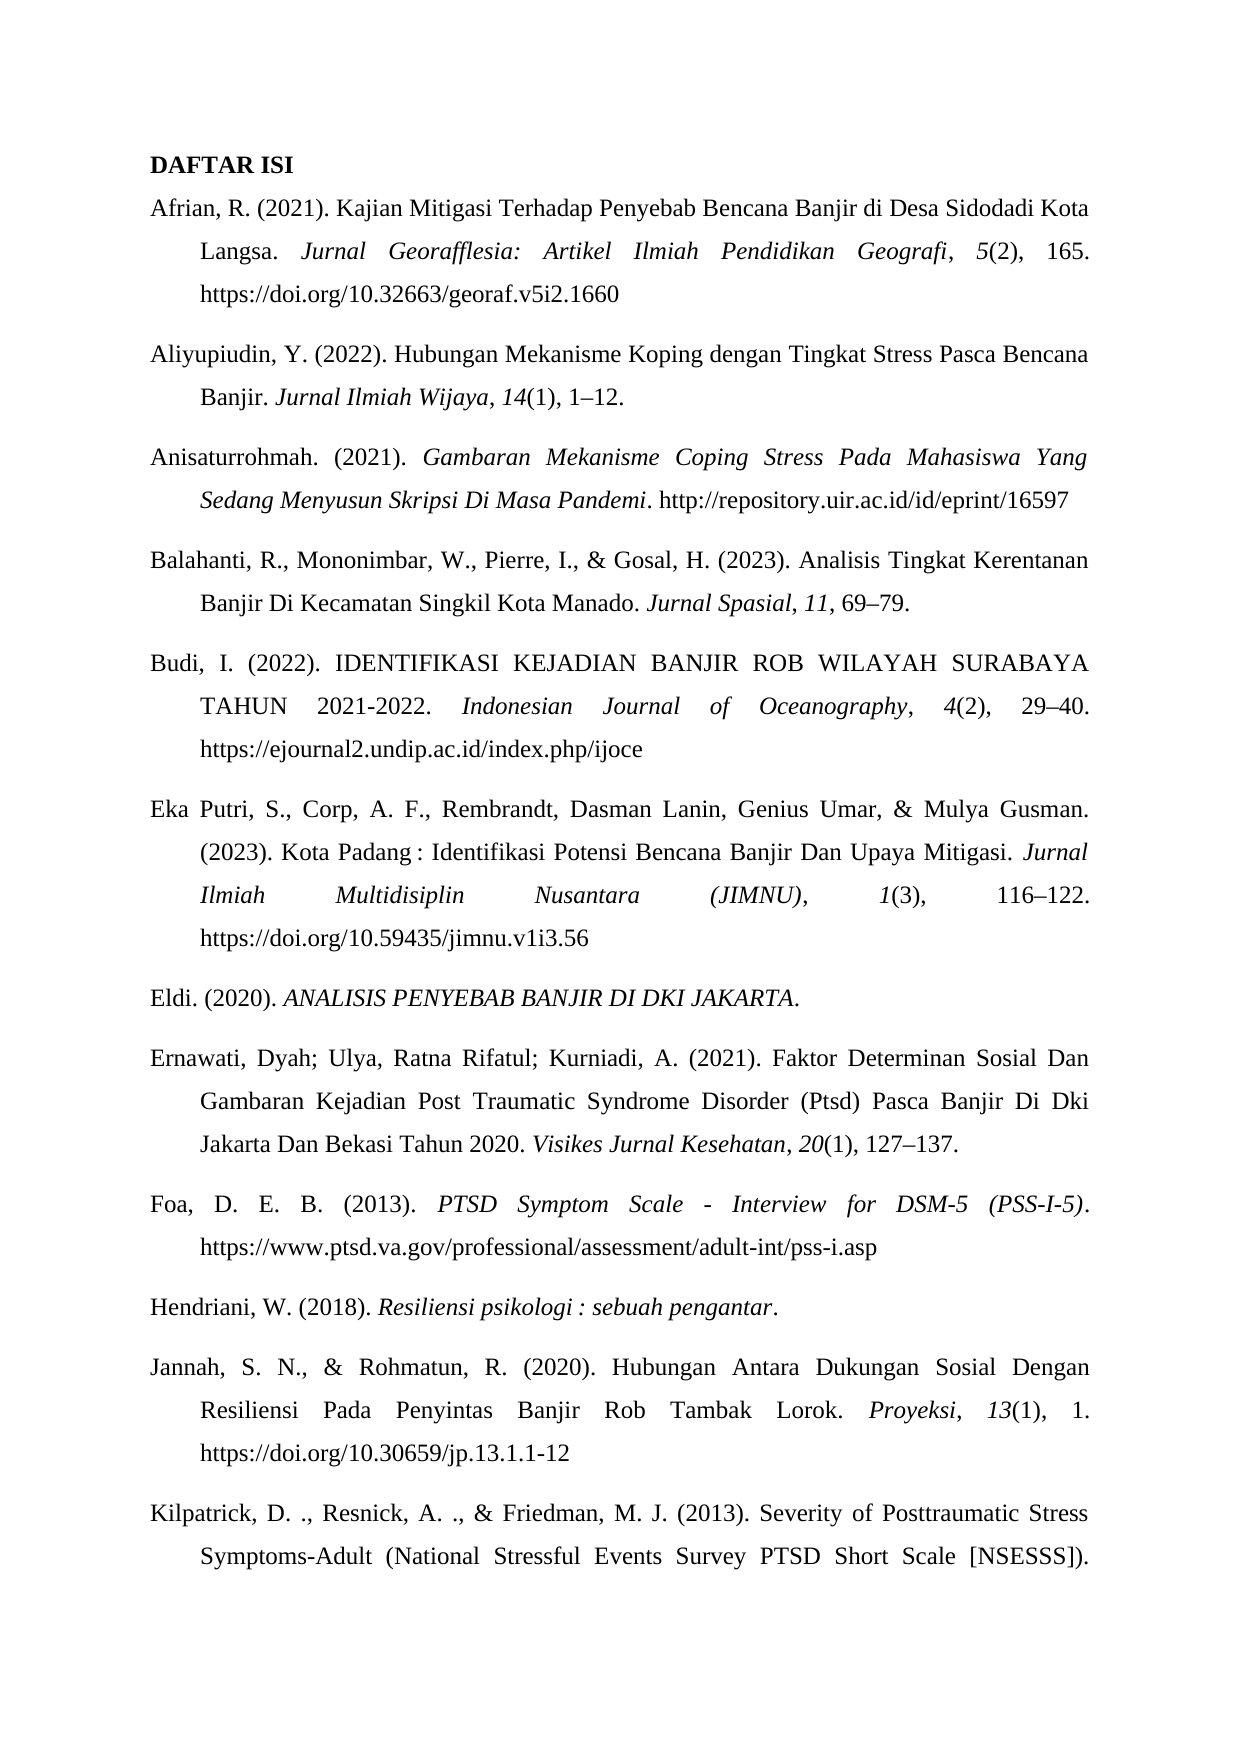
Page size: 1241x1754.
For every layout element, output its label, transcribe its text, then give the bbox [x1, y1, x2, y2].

text Eka Putri, S., Corp, A. F., Rembrandt, Dasman Lanin, Genius Umar, & Mulya Gusman. (2023). Kota Padang : Identifikasi Potensi Bencana Banjir Dan Upaya Mitigasi. Jurnal Ilmiah Multidisiplin Nusantara (JIMNU), 1(3), 116–122. https://doi.org/10.59435/jimnu.v1i3.56 [150, 794, 1090, 952]
text Balahanti, R., Mononimbar, W., Pierre, I., & Gosal, H. (2023). Analisis Tingkat Kerentanan Banjir Di Kecamatan Singkil Kota Manado. Jurnal Spasial, 11, 69–79. [150, 545, 1090, 617]
subtitle DAFTAR ISI [150, 150, 1090, 179]
text Hendriani, W. (2018). Resiliensi psikologi : sebuah pengantar. [150, 1292, 1090, 1321]
text Foa, D. E. B. (2013). PTSD Symptom Scale - Interview for DSM-5 (PSS-I-5). https://www.ptsd.va.gov/professional/assessment/adult-int/pss-i.asp [150, 1189, 1090, 1261]
text Aliyupiudin, Y. (2022). Hubungan Mekanisme Koping dengan Tingkat Stress Pasca Bencana Banjir. Jurnal Ilmiah Wijaya, 14(1), 1–12. [150, 339, 1090, 411]
text Anisaturrohmah. (2021). Gambaran Mekanisme Coping Stress Pada Mahasiswa Yang Sedang Menyusun Skripsi Di Masa Pandemi. http://repository.uir.ac.id/id/eprint/16597 [150, 442, 1090, 514]
text Eldi. (2020). ANALISIS PENYEBAB BANJIR DI DKI JAKARTA. [150, 983, 1090, 1012]
text Jannah, S. N., & Rohmatun, R. (2020). Hubungan Antara Dukungan Sosial Dengan Resiliensi Pada Penyintas Banjir Rob Tambak Lorok. Proyeksi, 13(1), 1. https://doi.org/10.30659/jp.13.1.1-12 [150, 1352, 1090, 1467]
text Budi, I. (2022). IDENTIFIKASI KEJADIAN BANJIR ROB WILAYAH SURABAYA TAHUN 2021-2022. Indonesian Journal of Oceanography, 4(2), 29–40. https://ejournal2.undip.ac.id/index.php/ijoce [150, 648, 1090, 763]
text Afrian, R. (2021). Kajian Mitigasi Terhadap Penyebab Bencana Banjir di Desa Sidodadi Kota Langsa. Jurnal Georafflesia: Artikel Ilmiah Pendidikan Geografi, 5(2), 165. https://doi.org/10.32663/georaf.v5i2.1660 [150, 193, 1090, 308]
text Ernawati, Dyah; Ulya, Ratna Rifatul; Kurniadi, A. (2021). Faktor Determinan Sosial Dan Gambaran Kejadian Post Traumatic Syndrome Disorder (Ptsd) Pasca Banjir Di Dki Jakarta Dan Bekasi Tahun 2020. Visikes Jurnal Kesehatan, 20(1), 127–137. [150, 1043, 1090, 1158]
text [150, 1498, 1090, 1569]
